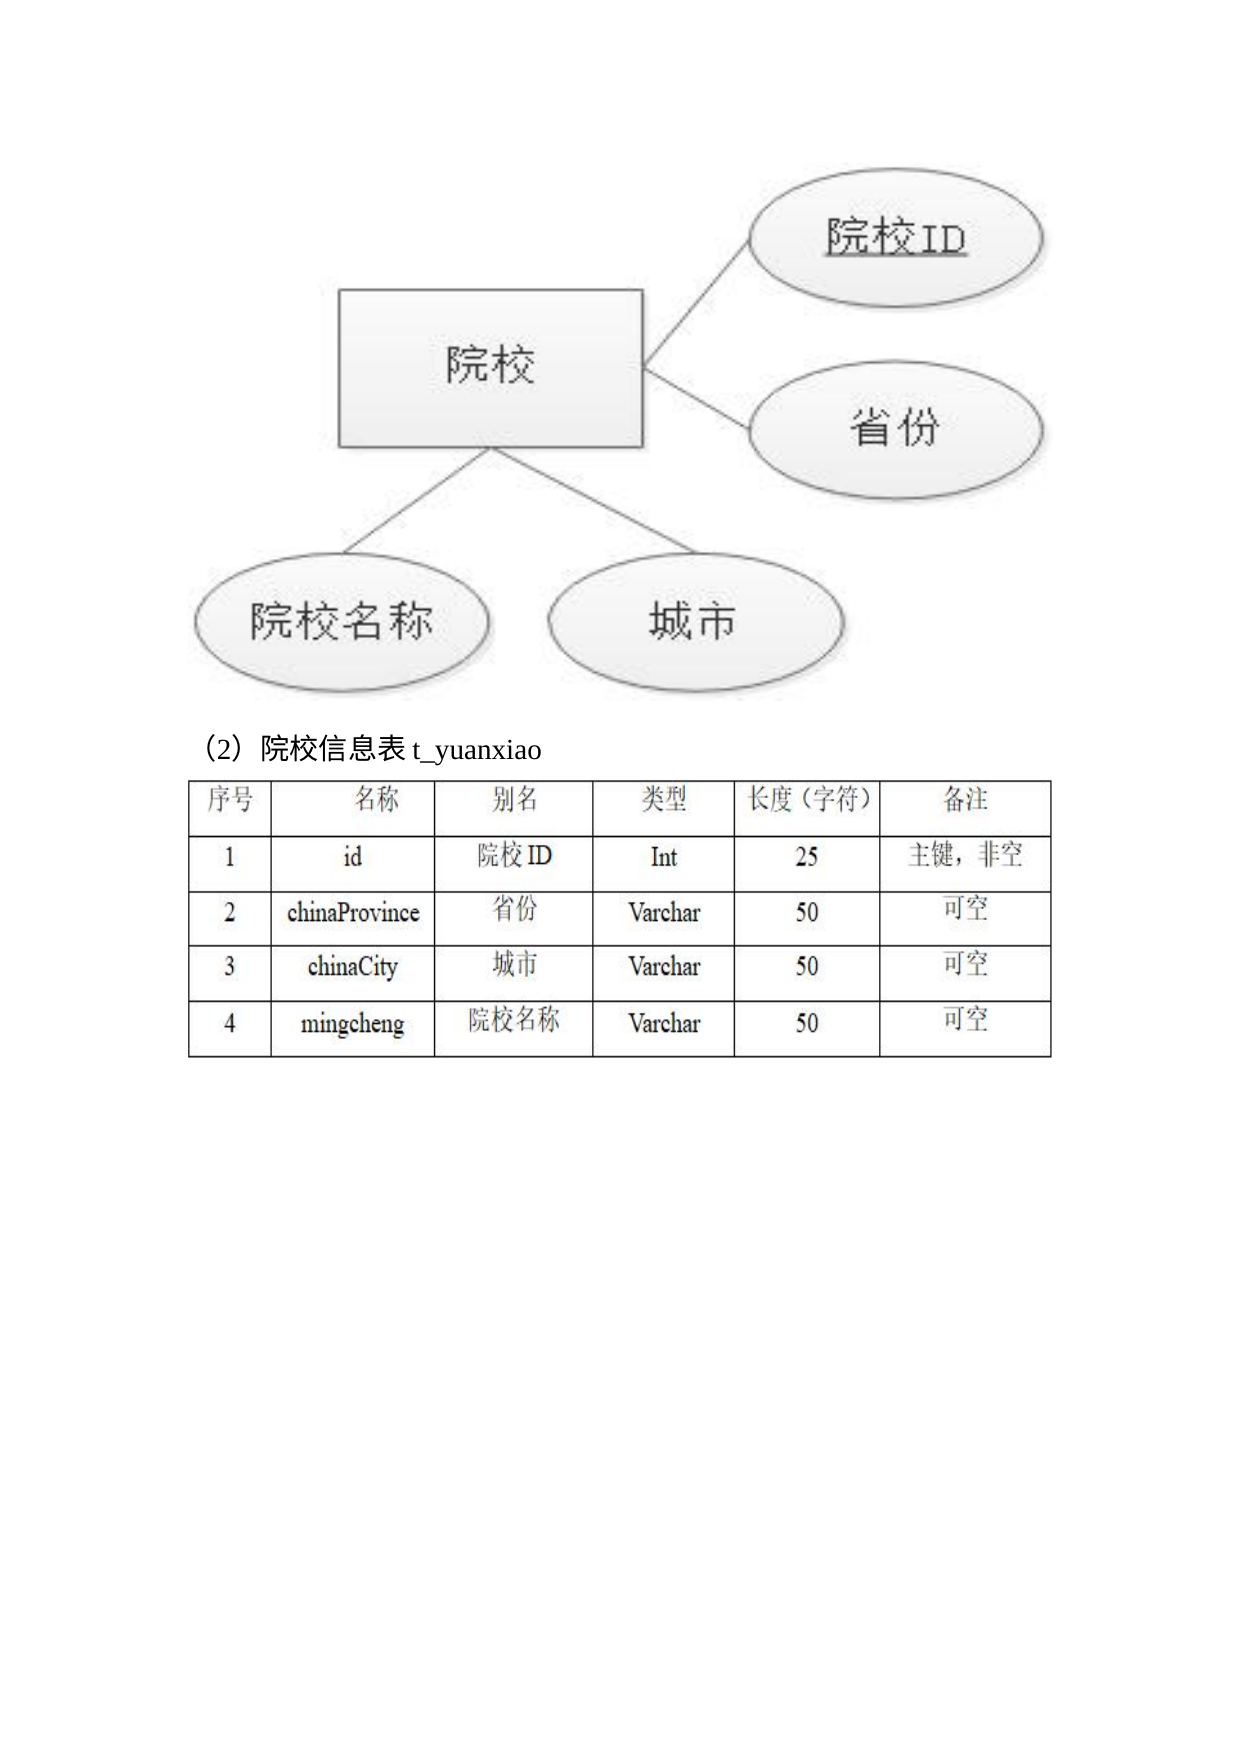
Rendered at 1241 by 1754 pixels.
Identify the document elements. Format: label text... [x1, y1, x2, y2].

picture [187, 162, 1053, 701]
picture [187, 779, 1053, 1061]
text （2）院校信息表t_yuanxiao [187, 714, 1053, 779]
